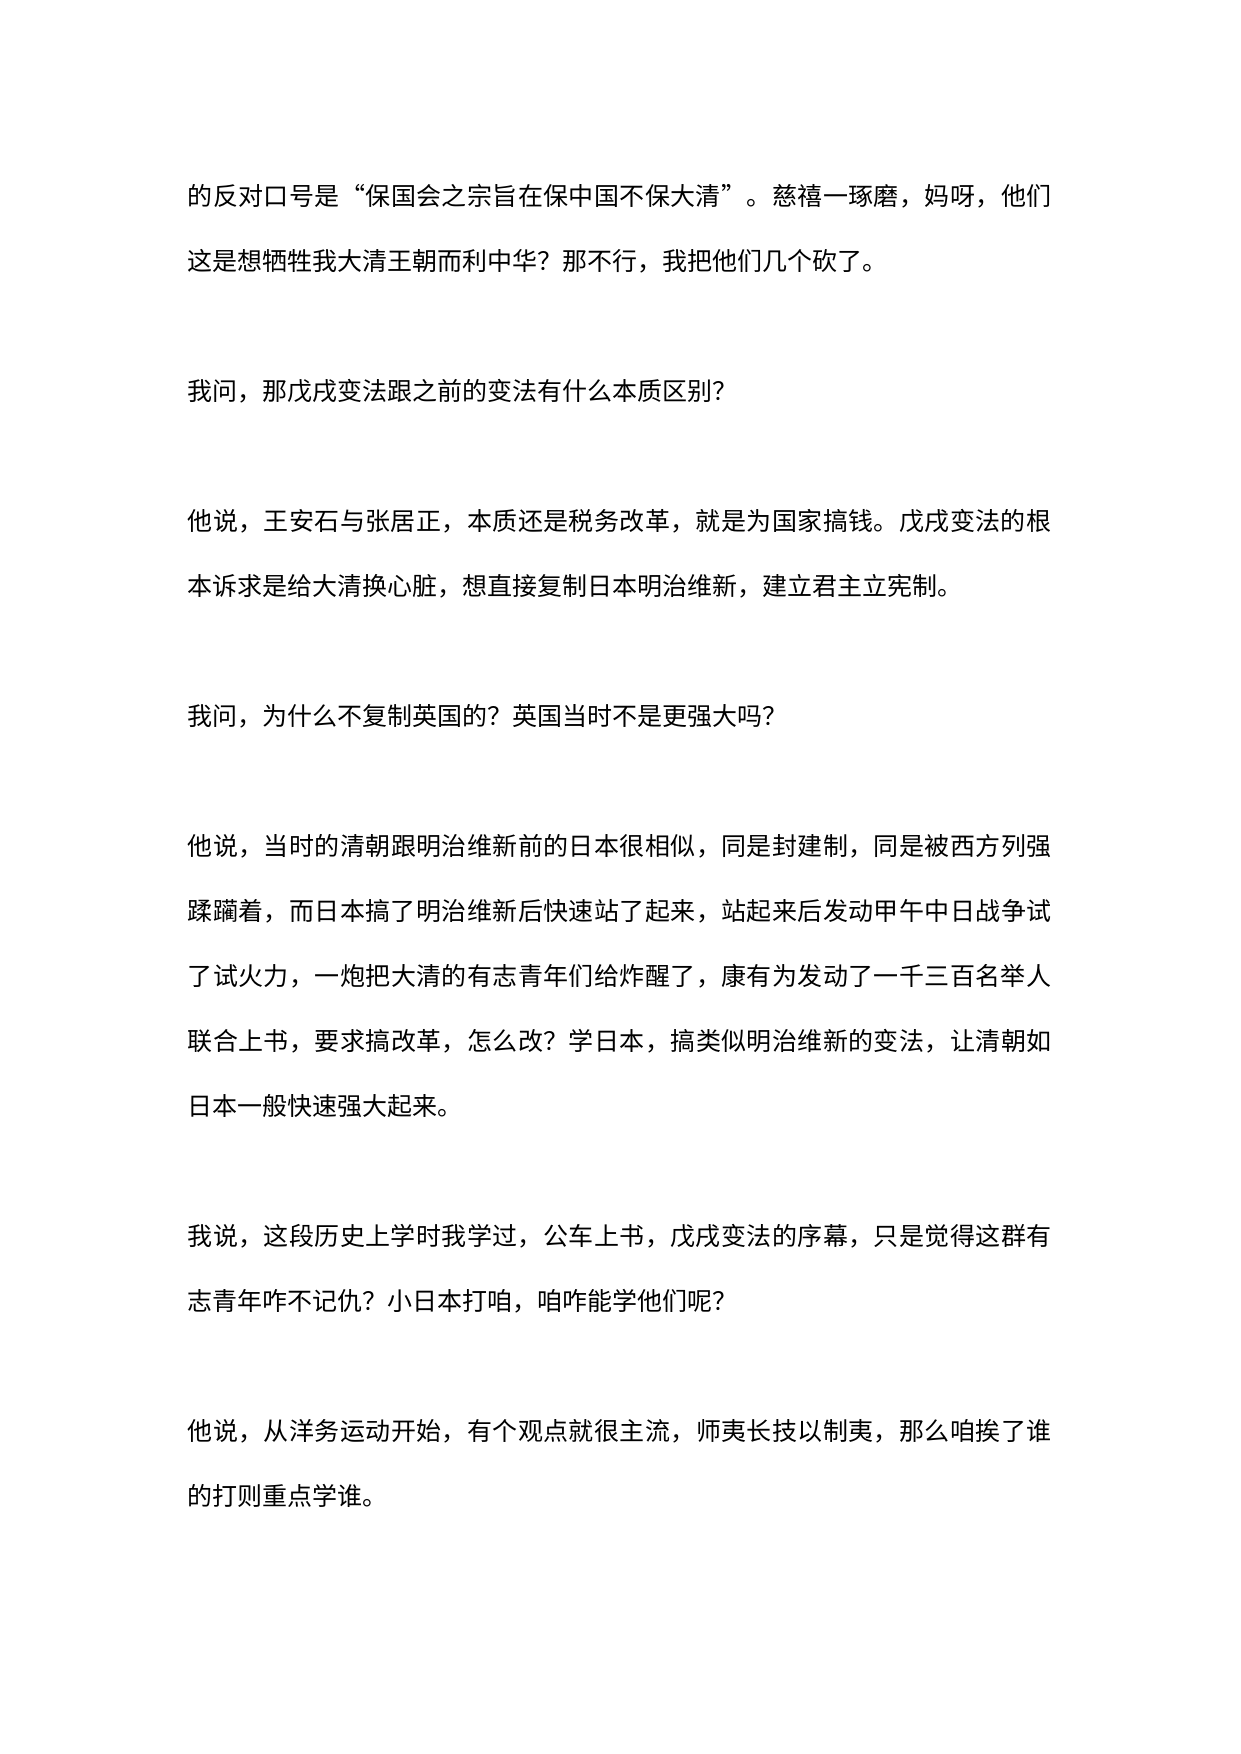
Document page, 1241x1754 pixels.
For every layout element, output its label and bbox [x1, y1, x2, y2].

text [187, 162, 1053, 1527]
